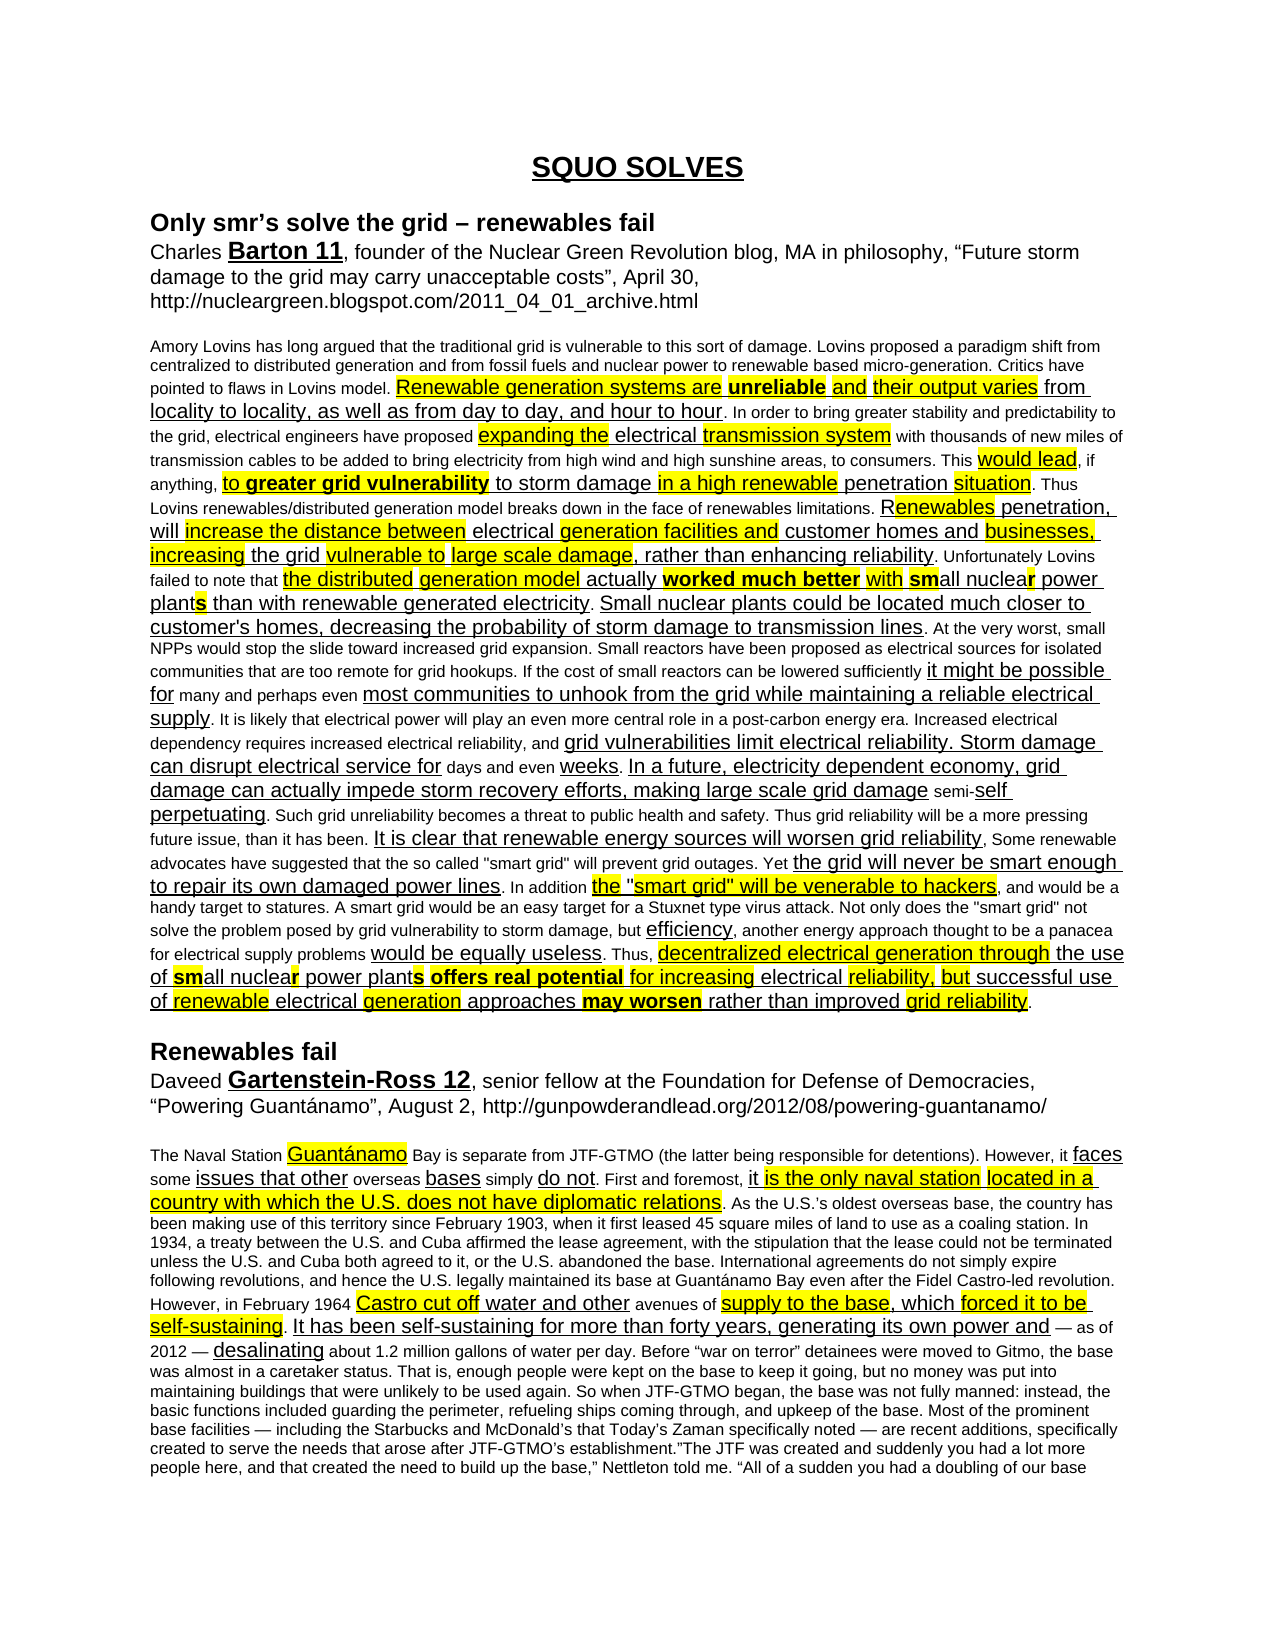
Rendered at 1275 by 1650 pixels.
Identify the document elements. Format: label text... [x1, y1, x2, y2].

text Charles Barton 11, founder of the Nuclear Green Revolution blog, MA in philosophy, “Future storm damage to the grid may carry unacceptable costs”, April 30, http://nucleargreen.blogspot.com/2011_04_01_archive.html [150, 236, 1125, 313]
text Amory Lovins has long argued that the traditional grid is vulnerable to this sort of damage. Lovins proposed a paradigm shift from centralized to distributed generation and from fossil fuels and nuclear power to renewable based micro-generation. Critics have pointed to flaws in Lovins model. Renewable generation systems are unreliable and their output varies from locality to locality, as well as from day to day, and hour to hour. In order to bring greater stability and predictability to the grid, electrical engineers have proposed expanding the electrical transmission system with thousands of new miles of transmission cables to be added to bring electricity from high wind and high sunshine areas, to consumers. This would lead, if anything, to greater grid vulnerability to storm damage in a high renewable penetration situation. Thus Lovins renewables/distributed generation model breaks down in the face of renewables limitations. Renewables penetration, will increase the distance between electrical generation facilities and customer homes and businesses, increasing the grid vulnerable to large scale damage, rather than enhancing reliability. Unfortunately Lovins failed to note that the distributed generation model actually worked much better with small nuclear power plants than with renewable generated electricity. Small nuclear plants could be located much closer to customer's homes, decreasing the probability of storm damage to transmission lines. At the very worst, small NPPs would stop the slide toward increased grid expansion. Small reactors have been proposed as electrical sources for isolated communities that are too remote for grid hookups. If the cost of small reactors can be lowered sufficiently it might be possible for many and perhaps even most communities to unhook from the grid while maintaining a reliable electrical supply. It is likely that electrical power will play an even more central role in a post-carbon energy era. Increased electrical dependency requires increased electrical reliability, and grid vulnerabilities limit electrical reliability. Storm damage can disrupt electrical service for days and even weeks. In a future, electricity dependent economy, grid damage can actually impede storm recovery efforts, making large scale grid damage semi-self perpetuating. Such grid unreliability becomes a threat to public health and safety. Thus grid reliability will be a more pressing future issue, than it has been. It is clear that renewable energy sources will worsen grid reliability, Some renewable advocates have suggested that the so called "smart grid" will prevent grid outages. Yet the grid will never be smart enough to repair its own damaged power lines. In addition the "smart grid" will be venerable to hackers, and would be a handy target to statures. A smart grid would be an easy target for a Stuxnet type virus attack. Not only does the "smart grid" not solve the problem posed by grid vulnerability to storm damage, but efficiency, another energy approach thought to be a panacea for electrical supply problems would be equally useless. Thus, decentralized electrical generation through the use of small nuclear power plants offers real potential for increasing electrical reliability, but successful use of renewable electrical generation approaches may worsen rather than improved grid reliability. [150, 337, 1125, 1012]
subtitle Renewables fail [150, 1036, 1125, 1065]
subtitle squo solves [150, 150, 1125, 183]
text Daveed Gartenstein-Ross 12, senior fellow at the Foundation for Defense of Democracies, “Powering Guantánamo”, August 2, http://gunpowderandlead.org/2012/08/powering-guantanamo/ [150, 1065, 1125, 1118]
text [150, 1142, 1125, 1477]
subtitle Only smr’s solve the grid – renewables fail [150, 207, 1125, 236]
